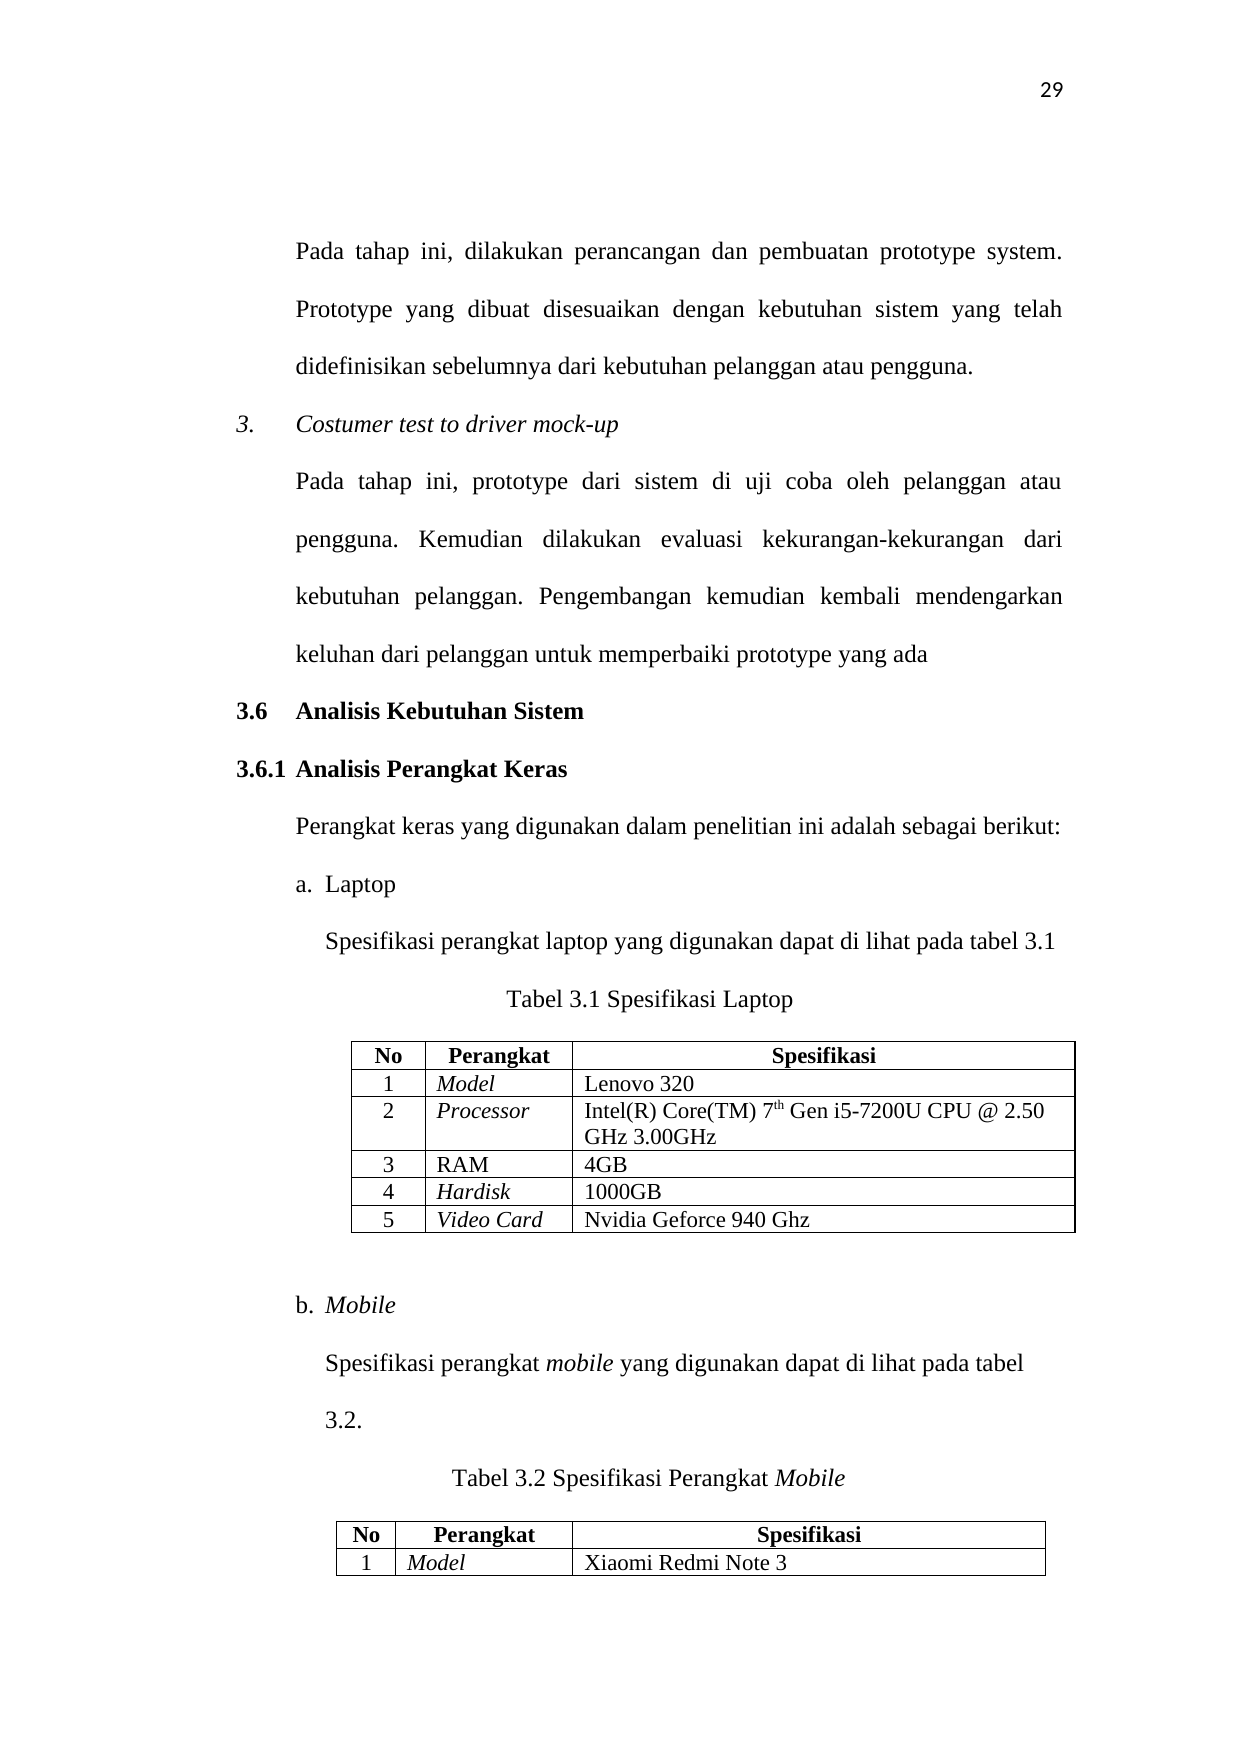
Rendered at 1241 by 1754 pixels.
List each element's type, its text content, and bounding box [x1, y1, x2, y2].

table_cell Hardisk [426, 1178, 572, 1204]
list Spesifikasi perangkat mobile yang digunakan dapat di lihat pada tabel 3.2. [325, 1348, 1063, 1434]
table_cell Nvidia Geforce 940 Ghz [573, 1206, 1074, 1232]
table_cell 1000GB [573, 1178, 1074, 1204]
list Costumer test to driver mock-up [236, 409, 1063, 437]
table_cell Model [426, 1070, 572, 1096]
list Pada tahap ini, dilakukan perancangan dan pembuatan prototype system. Prototype yang dibuat disesuaikan dengan kebutuhan sistem yang telah didefinisikan sebelumnya dari kebutuhan pelanggan atau pengguna. [295, 236, 1063, 380]
list Laptop [295, 869, 1063, 897]
table_cell RAM [426, 1151, 572, 1177]
table_cell 4GB [573, 1151, 1074, 1177]
list Mobile [295, 1291, 1063, 1319]
table_cell 4 [352, 1178, 425, 1204]
table_cell Intel(R) Core(TM) 7th Gen i5-7200U CPU @ 2.50 GHz 3.00GHz [573, 1097, 1074, 1150]
table_cell 1 [337, 1549, 395, 1575]
table_cell 3 [352, 1151, 425, 1177]
table_header Perangkat [396, 1522, 572, 1548]
table_header Perangkat [426, 1042, 572, 1069]
list Analisis Perangkat Keras [236, 754, 1063, 782]
table_header Spesifikasi [573, 1522, 1045, 1548]
table_header No [352, 1042, 425, 1069]
table_cell 1 [352, 1070, 425, 1096]
table_cell 2 [352, 1097, 425, 1150]
table_cell Xiaomi Redmi Note 3 [573, 1549, 1045, 1575]
table_header No [337, 1522, 395, 1548]
list Perangkat keras yang digunakan dalam penelitian ini adalah sebagai berikut: [295, 811, 1063, 840]
table_cell 5 [352, 1206, 425, 1232]
text Tabel 3.2 Spesifikasi Perangkat Mobile [236, 1463, 1063, 1492]
text Tabel 3.1 Spesifikasi Laptop [236, 984, 1063, 1012]
table_cell Model [396, 1549, 572, 1575]
table_cell Video Card [426, 1206, 572, 1232]
table_header Spesifikasi [573, 1042, 1074, 1069]
list Pada tahap ini, prototype dari sistem di uji coba oleh pelanggan atau pengguna. Kemudian dilakukan evaluasi kekurangan-kekurangan dari kebutuhan pelanggan. Pengembangan kemudian kembali mendengarkan keluhan dari pelanggan untuk memperbaiki prototype yang ada [295, 466, 1063, 667]
table_cell Lenovo 320 [573, 1070, 1074, 1096]
table_cell Processor [426, 1097, 572, 1150]
list Spesifikasi perangkat laptop yang digunakan dapat di lihat pada tabel 3.1 [325, 926, 1063, 955]
list Analisis Kebutuhan Sistem [236, 696, 1063, 725]
